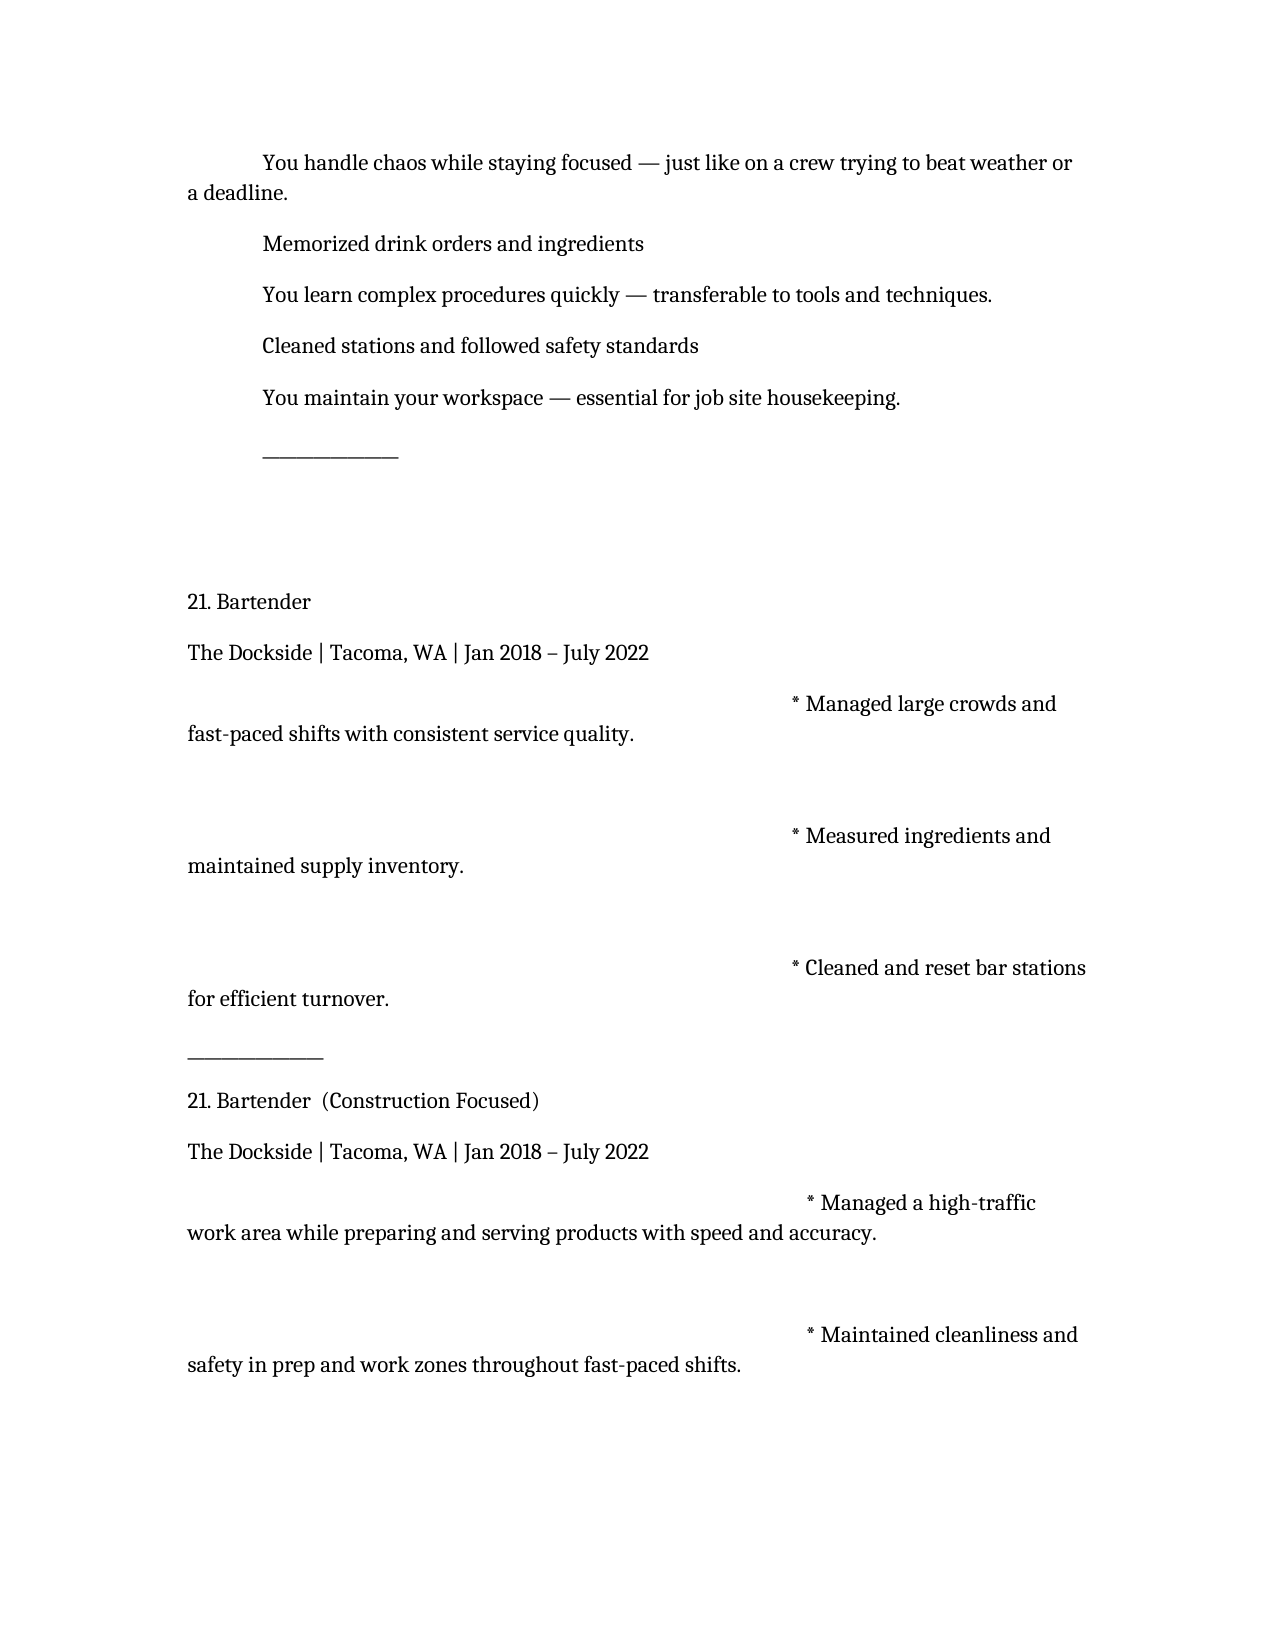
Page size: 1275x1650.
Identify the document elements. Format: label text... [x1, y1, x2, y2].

text * Cleaned and reset bar stations for efficient turnover. [187, 955, 1087, 1012]
text * Measured ingredients and maintained supply inventory. [187, 823, 1087, 879]
text * Maintained cleanliness and safety in prep and work zones throughout fast-paced shifts. [187, 1322, 1087, 1378]
text You handle chaos while staying focused — just like on a crew trying to beat weather or a deadline. [187, 150, 1087, 207]
text * Managed a high-traffic work area while preparing and serving products with speed and accuracy. [187, 1189, 1087, 1246]
text 21. Bartender [187, 588, 1087, 615]
text The Dockside | Tacoma, WA | Jan 2018 – July 2022 [187, 1138, 1087, 1165]
text You learn complex procedures quickly — transferable to tools and techniques. [187, 282, 1087, 309]
text Memorized drink orders and ingredients [187, 231, 1087, 258]
text Cleaned stations and followed safety standards [187, 333, 1087, 360]
text 21. Bartender (Construction Focused) [187, 1087, 1087, 1114]
text ________________ [187, 1036, 1087, 1063]
text You maintain your workspace — essential for job site housekeeping. [187, 384, 1087, 411]
text The Dockside | Tacoma, WA | Jan 2018 – July 2022 [187, 639, 1087, 666]
text * Managed large crowds and fast-paced shifts with consistent service quality. [187, 691, 1087, 747]
text ________________ [187, 435, 1087, 462]
